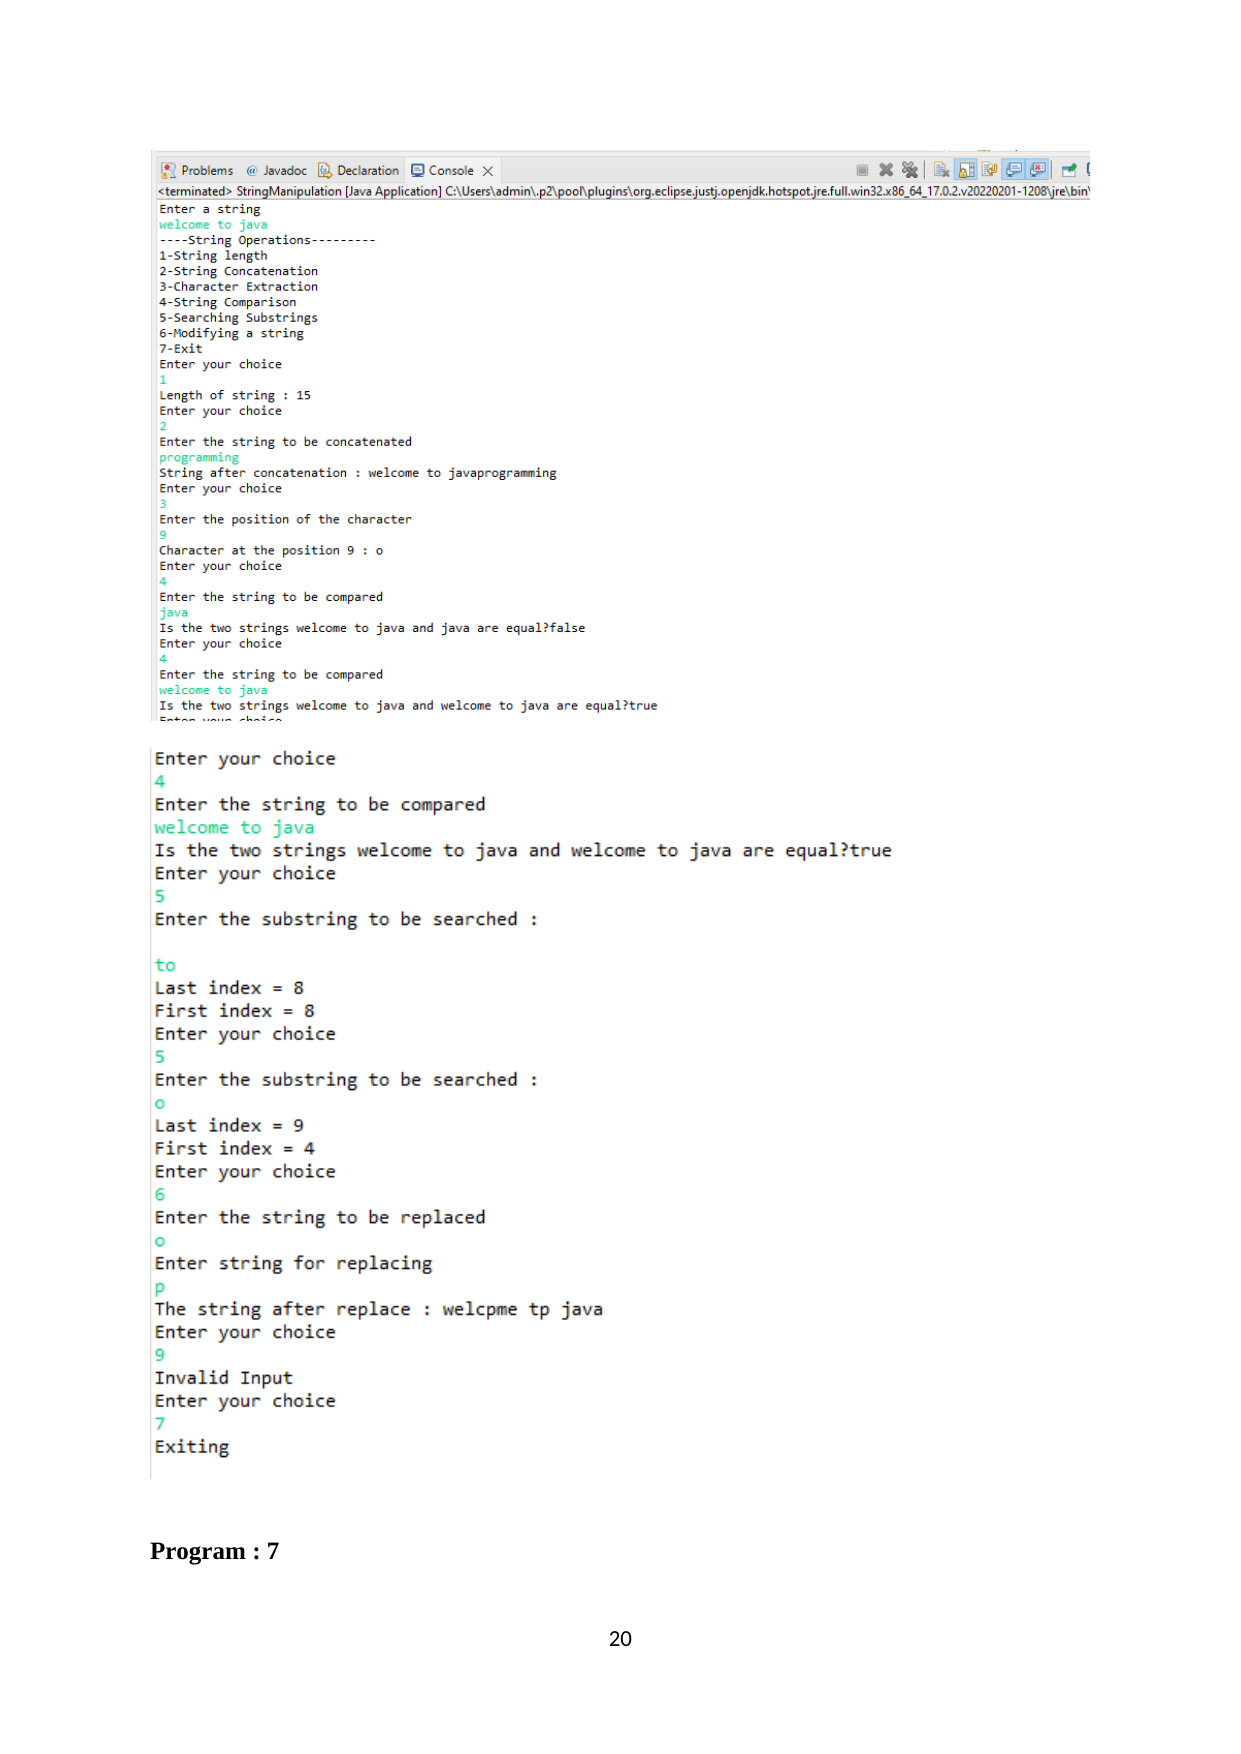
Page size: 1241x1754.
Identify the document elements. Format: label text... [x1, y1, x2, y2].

text Program : 7 [150, 1536, 1090, 1565]
picture [150, 150, 1091, 721]
picture [150, 748, 1091, 1479]
